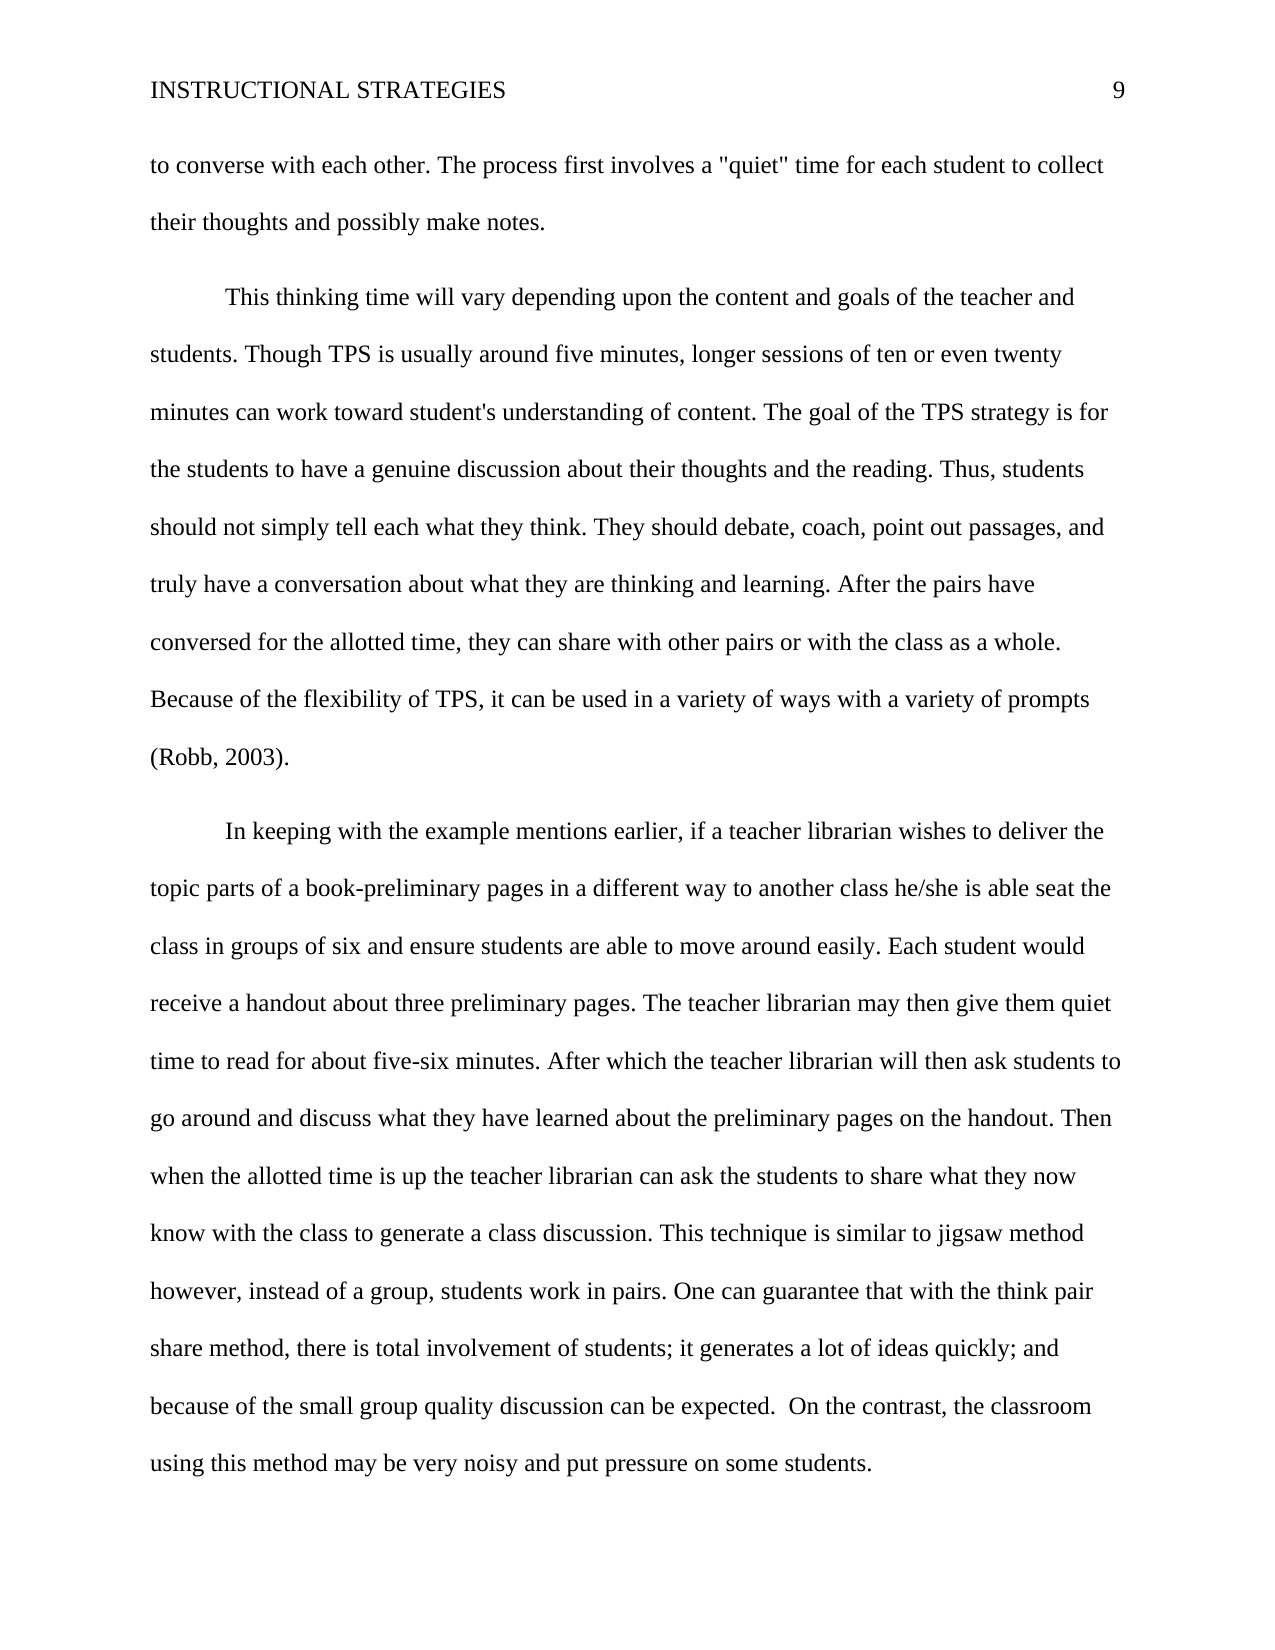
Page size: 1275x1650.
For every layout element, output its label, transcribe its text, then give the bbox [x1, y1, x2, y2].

text This thinking time will vary depending upon the content and goals of the teacher and students. Though TPS is usually around five minutes, longer sessions of ten or even twenty minutes can work toward student's understanding of content. The goal of the TPS strategy is for the students to have a genuine discussion about their thoughts and the reading. Thus, students should not simply tell each what they think. They should debate, coach, point out passages, and truly have a conversation about what they are thinking and learning. After the pairs have conversed for the allotted time, they can share with other pairs or with the class as a whole. Because of the flexibility of TPS, it can be used in a variety of ways with a variety of prompts (Robb, 2003). [150, 282, 1125, 770]
text In keeping with the example mentions earlier, if a teacher librarian wishes to deliver the topic parts of a book-preliminary pages in a different way to another class he/she is able seat the class in groups of six and ensure students are able to move around easily. Each student would receive a handout about three preliminary pages. The teacher librarian may then give them quiet time to read for about five-six minutes. After which the teacher librarian will then ask students to go around and discuss what they have learned about the preliminary pages on the handout. Then when the allotted time is up the teacher librarian can ask the students to share what they now know with the class to generate a class discussion. This technique is similar to jigsaw method however, instead of a group, students work in pairs. One can guarantee that with the think pair share method, there is total involvement of students; it generates a lot of ideas quickly; and because of the small group quality discussion can be expected. On the contrast, the classroom using this method may be very noisy and put pressure on some students. [150, 816, 1125, 1477]
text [150, 150, 1125, 236]
